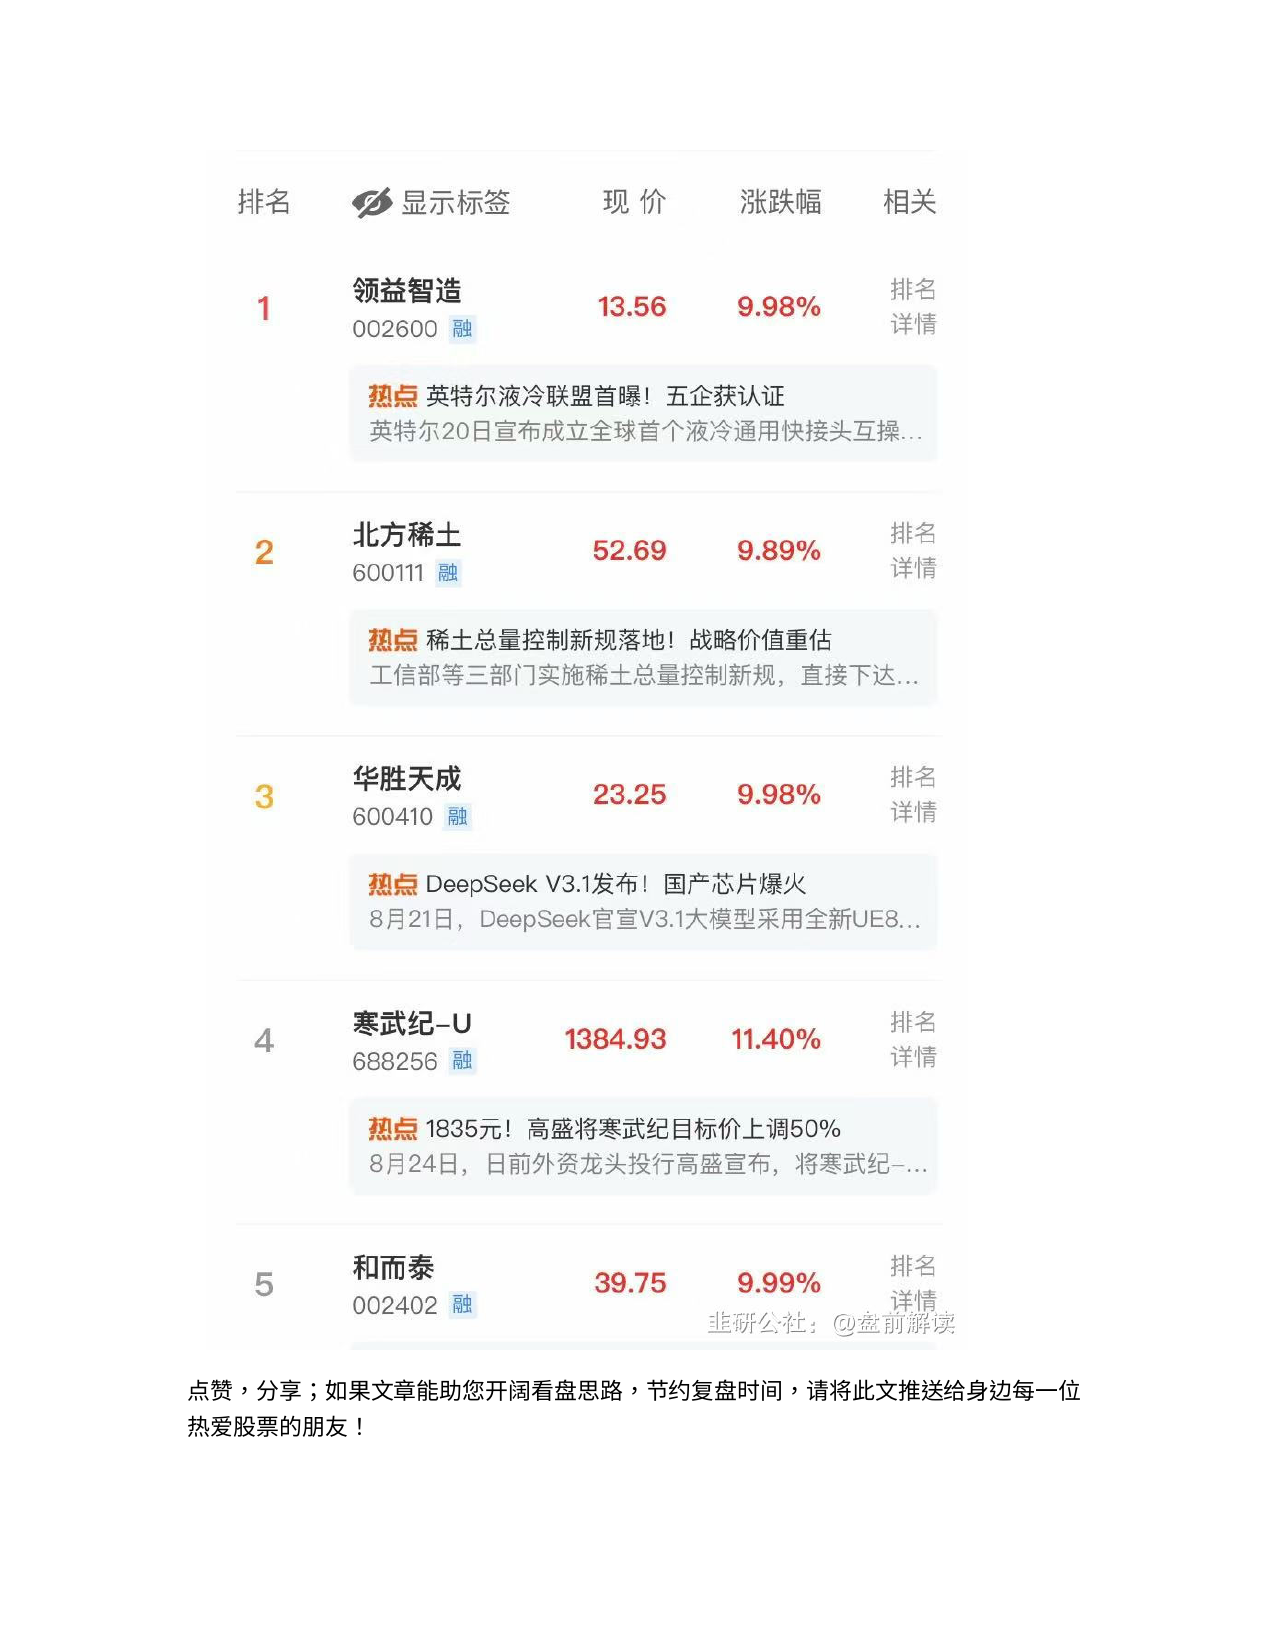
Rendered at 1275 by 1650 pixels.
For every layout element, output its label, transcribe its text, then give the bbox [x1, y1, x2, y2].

picture [206, 150, 968, 1350]
text 点赞，分享；如果文章能助您开阔看盘思路，节约复盘时间，请将此文推送给身边每一位热爱股票的朋友！ [187, 1375, 1087, 1442]
